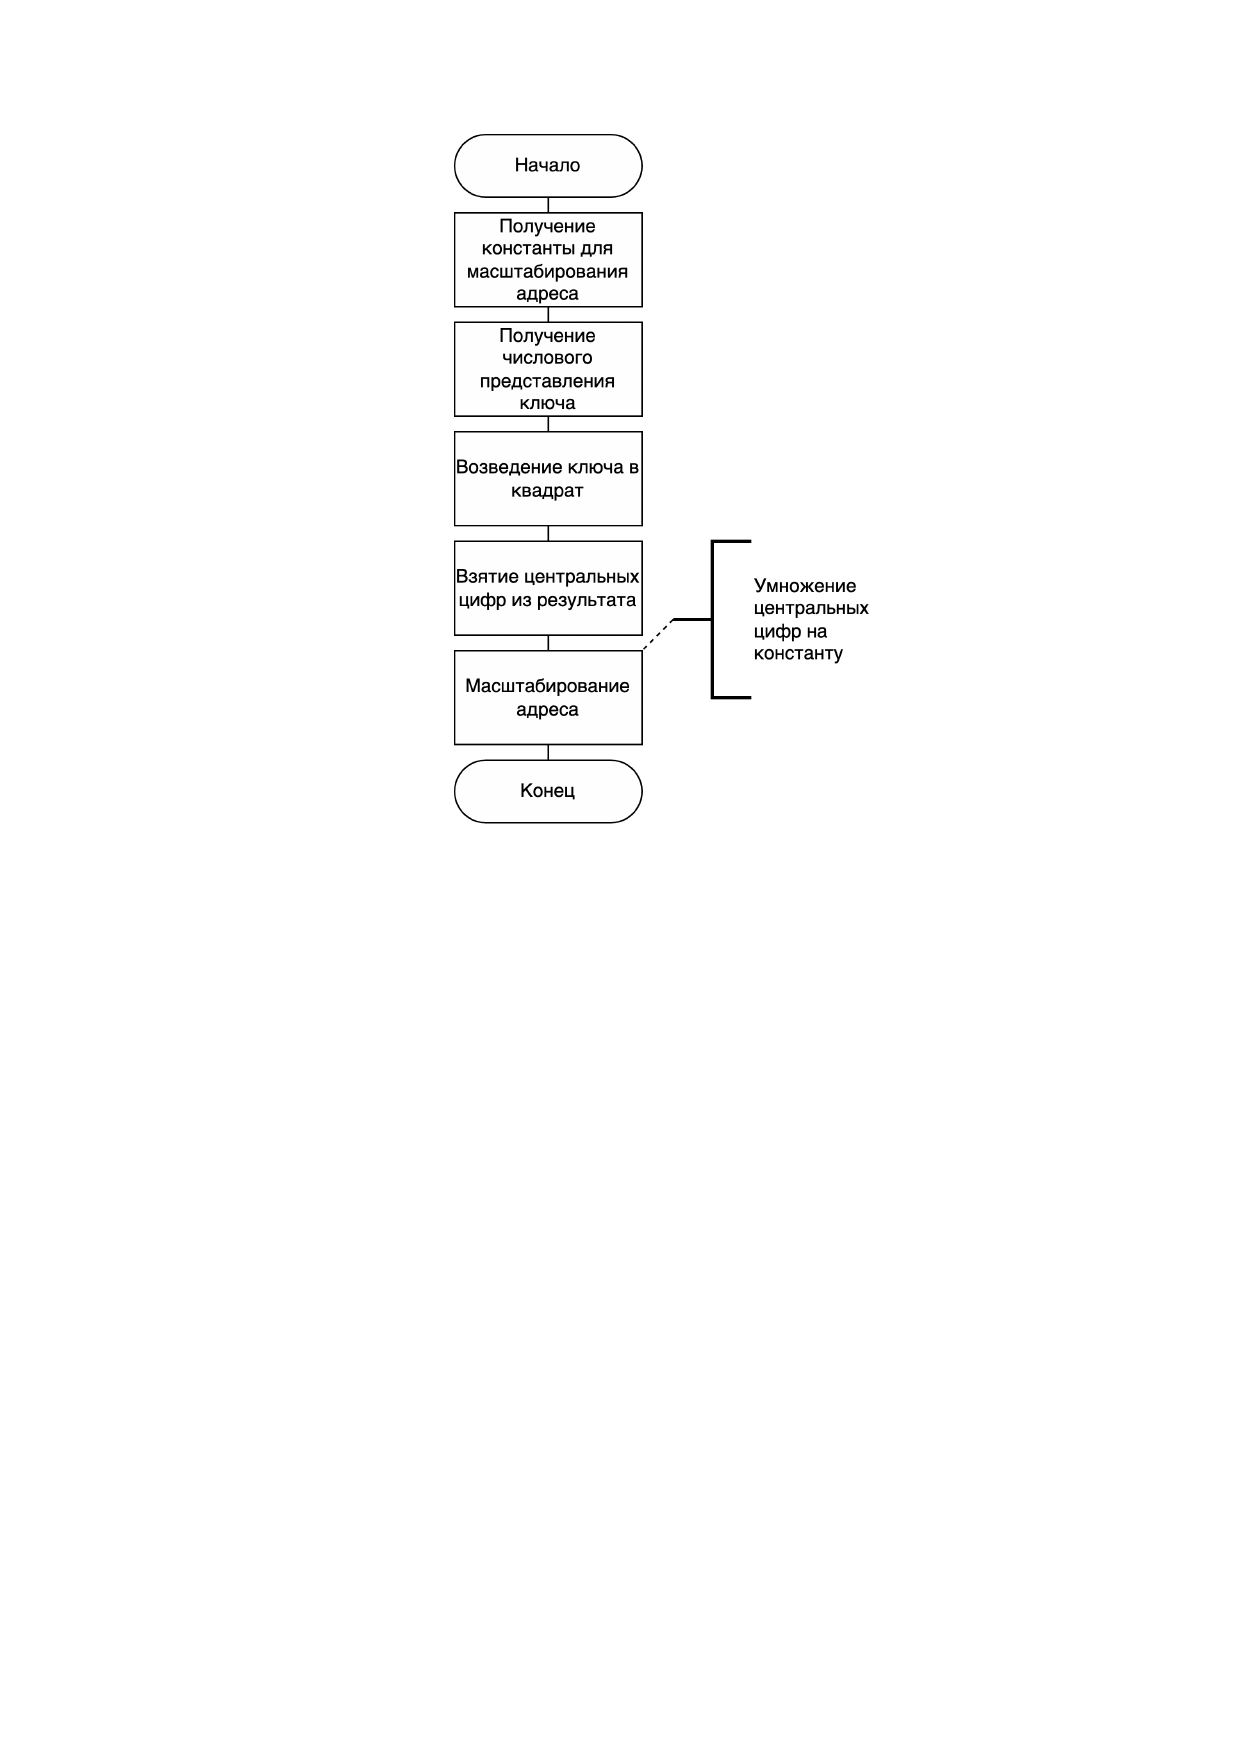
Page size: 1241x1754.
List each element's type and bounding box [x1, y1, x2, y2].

picture [438, 118, 891, 839]
